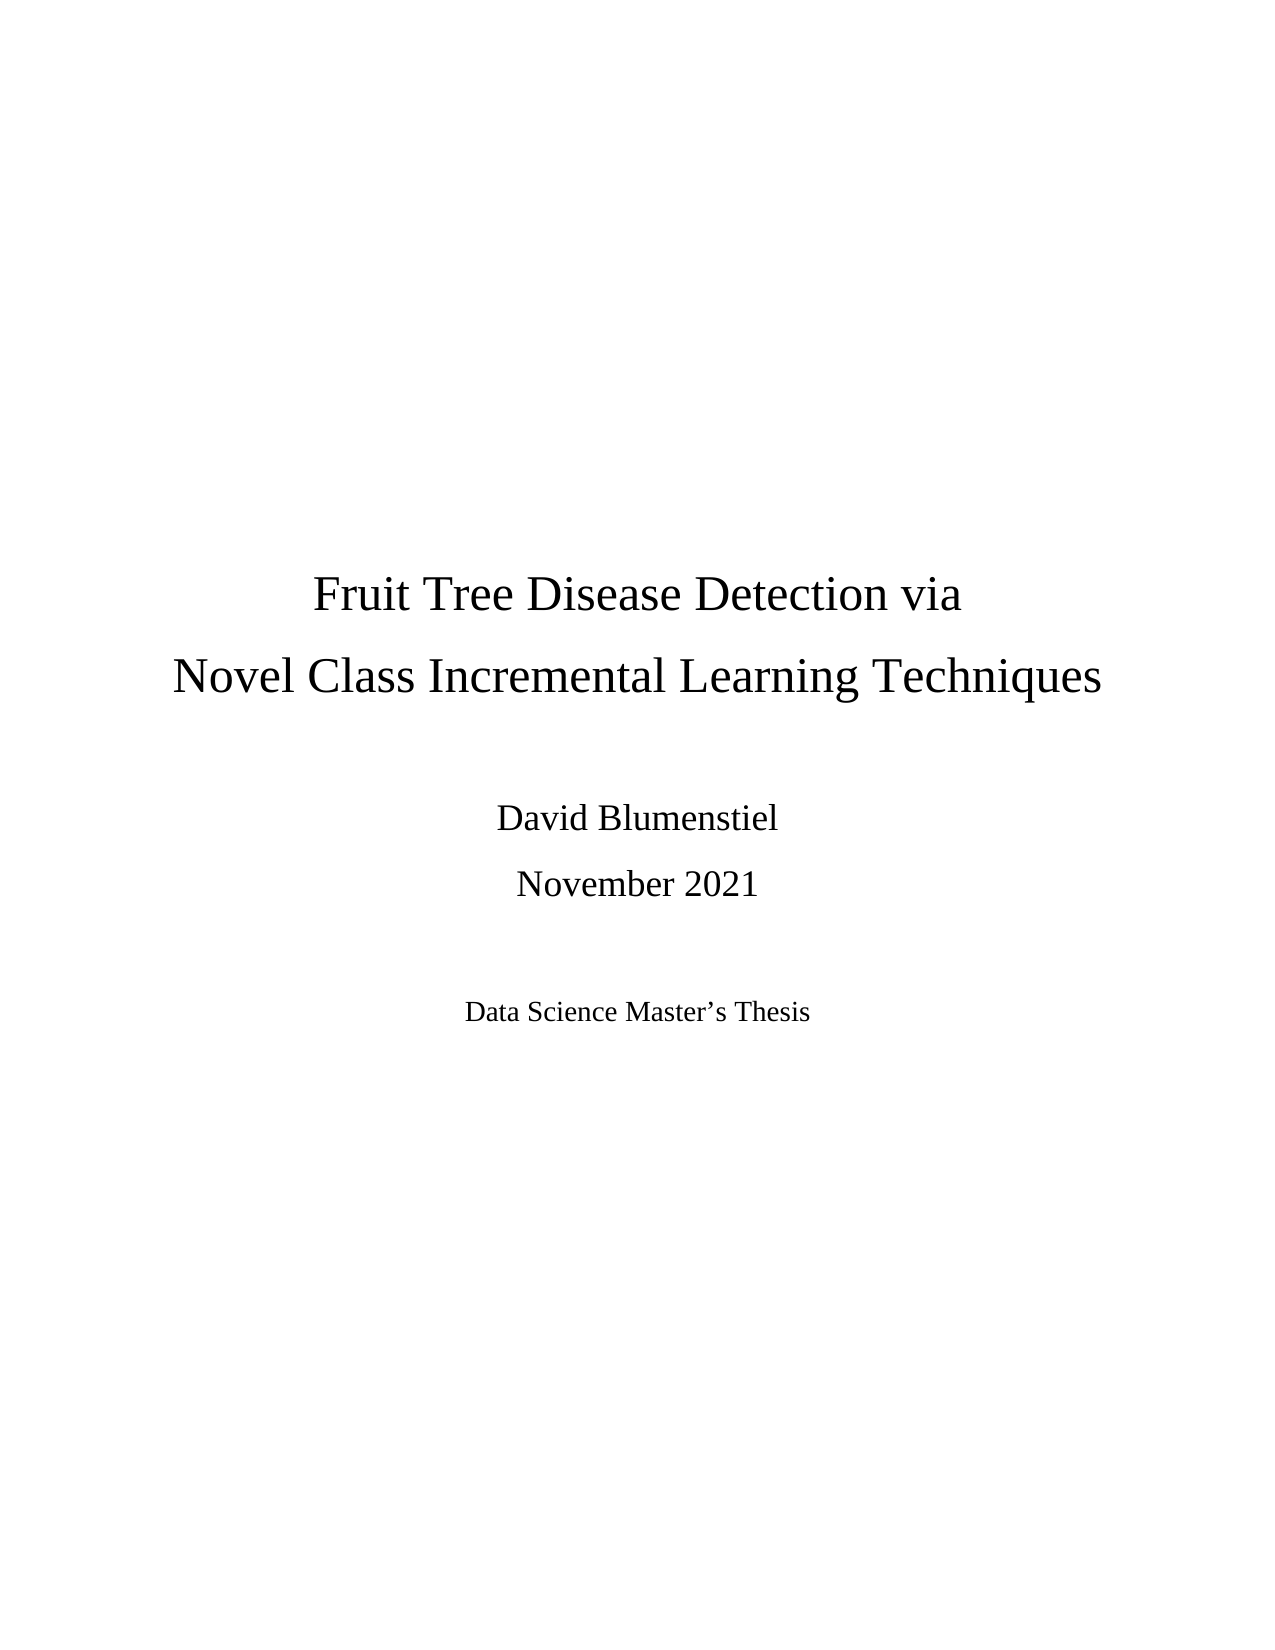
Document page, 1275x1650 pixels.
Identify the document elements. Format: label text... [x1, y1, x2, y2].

text November 2021 [150, 861, 1125, 904]
text Novel Class Incremental Learning Techniques [150, 646, 1125, 704]
text David Blumenstiel [150, 795, 1125, 838]
text Data Science Master’s Thesis [150, 994, 1125, 1060]
text Fruit Tree Disease Detection via [150, 563, 1125, 621]
